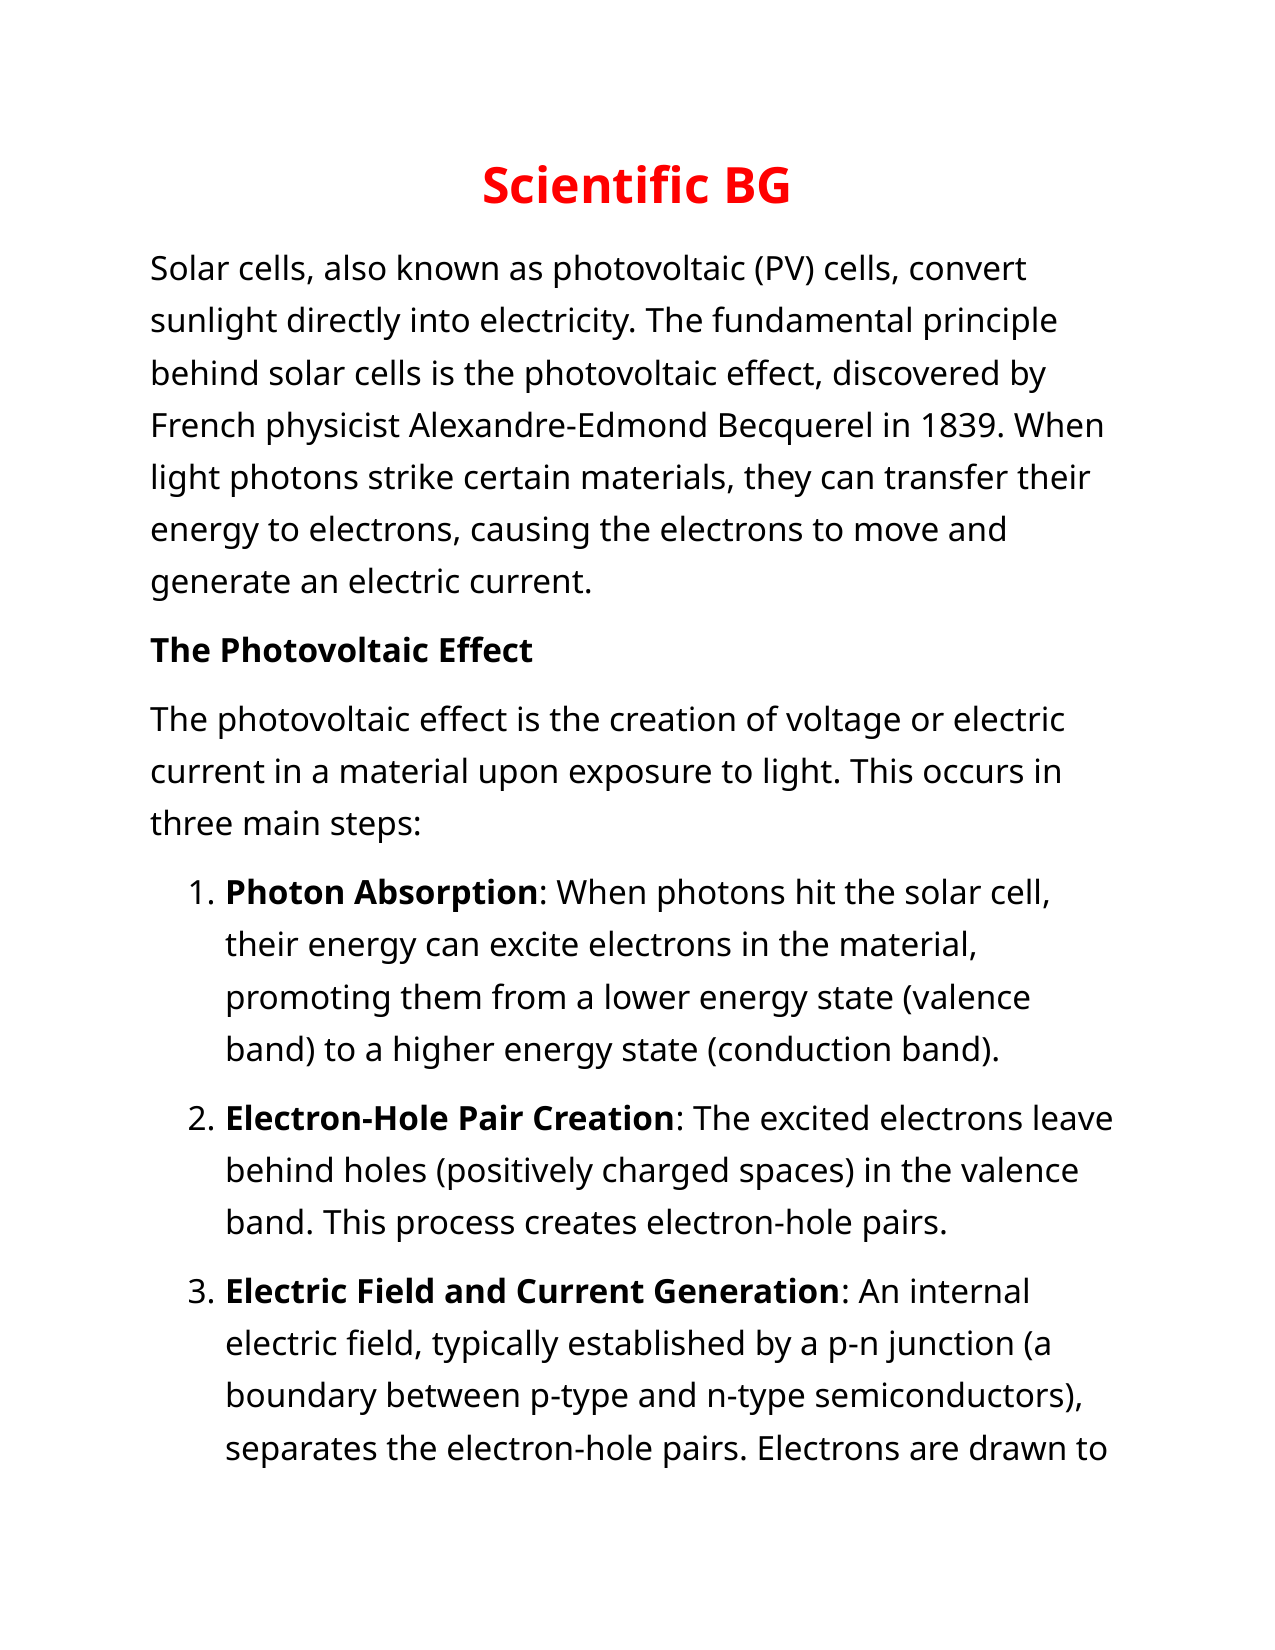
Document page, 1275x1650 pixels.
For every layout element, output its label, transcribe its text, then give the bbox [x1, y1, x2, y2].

text The photovoltaic effect is the creation of voltage or electric current in a material upon exposure to light. This occurs in three main steps: [150, 696, 1125, 846]
list Electron-Hole Pair Creation: The excited electrons leave behind holes (positively charged spaces) in the valence band. This process creates electron-hole pairs. [187, 1094, 1125, 1244]
text The Photovoltaic Effect [150, 627, 1125, 672]
text Solar cells, also known as photovoltaic (PV) cells, convert sunlight directly into electricity. The fundamental principle behind solar cells is the photovoltaic effect, discovered by French physicist Alexandre-Edmond Becquerel in 1839. When light photons strike certain materials, they can transfer their energy to electrons, causing the electrons to move and generate an electric current. [150, 245, 1125, 603]
list Photon Absorption: When photons hit the solar cell, their energy can excite electrons in the material, promoting them from a lower energy state (valence band) to a higher energy state (conduction band). [187, 869, 1125, 1071]
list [187, 1268, 1125, 1470]
text Scientific BG [150, 150, 1125, 218]
